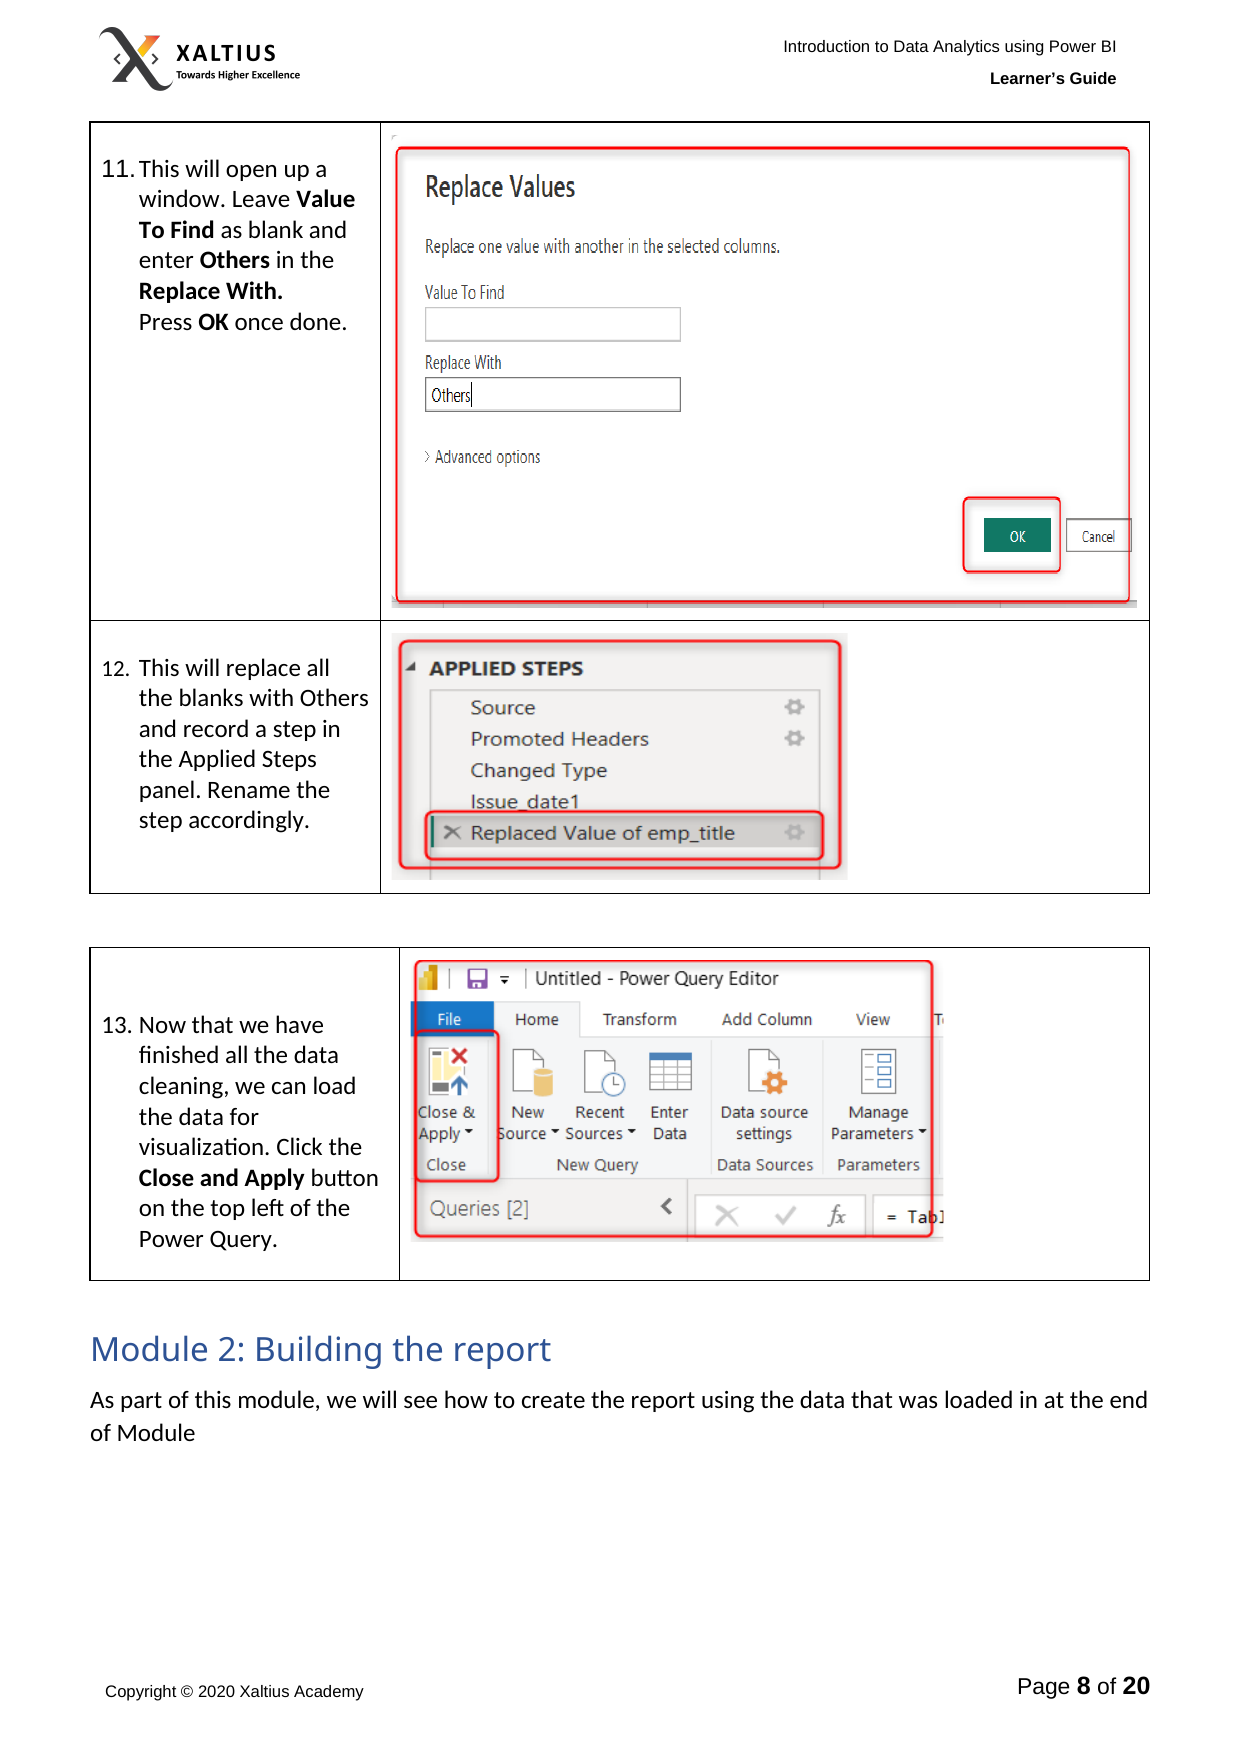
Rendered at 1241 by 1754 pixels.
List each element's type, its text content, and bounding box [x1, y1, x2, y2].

picture [391, 135, 1137, 608]
text As part of this module, we will see how to create the report using the data that was loaded in at the end of Module [90, 1384, 1150, 1447]
picture [410, 960, 944, 1242]
table_header [381, 123, 1149, 620]
table_header [400, 948, 1149, 1279]
table_header This will open up a window. Leave Value To Find as blank and enter Others in the Replace With. Press OK once done. [91, 123, 380, 620]
text Module 2: Building the report [90, 1326, 1150, 1371]
table_header Now that we have finished all the data cleaning, we can load the data for visualization. Click the Close and Apply button on the top left of the Power Query. [91, 948, 399, 1279]
picture [391, 633, 848, 880]
table_cell This will replace all the blanks with Others and record a step in the Applied Steps panel. Rename the step accordingly. [91, 621, 380, 892]
table_cell [381, 621, 1149, 892]
picture [90, 27, 307, 92]
